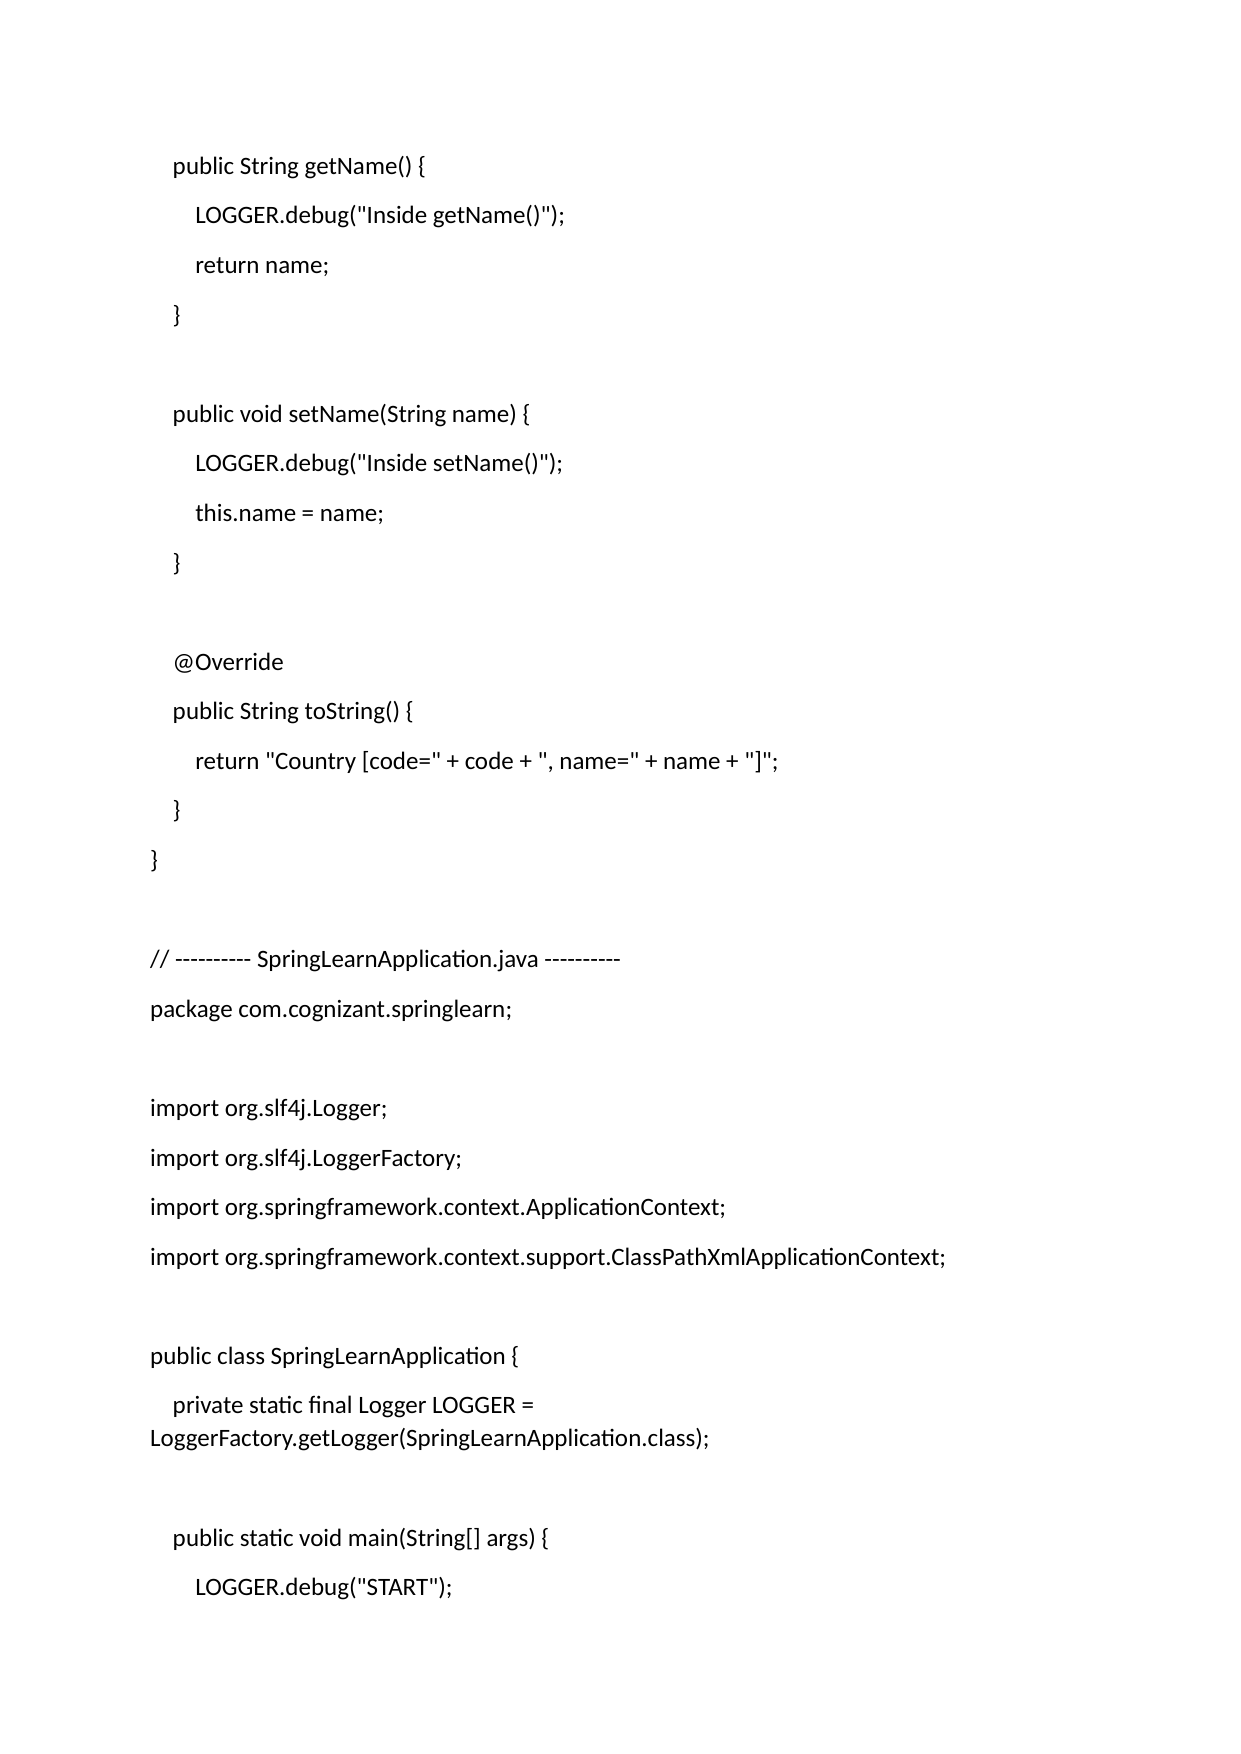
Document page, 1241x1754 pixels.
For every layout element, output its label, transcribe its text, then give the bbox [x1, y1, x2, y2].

text LOGGER.debug("START"); [150, 1571, 1090, 1602]
text public String toString() { [150, 695, 1090, 726]
text // ---------- SpringLearnApplication.java ---------- [150, 943, 1090, 974]
text package com.cognizant.springlearn; [150, 993, 1090, 1023]
text import org.slf4j.Logger; [150, 1092, 1090, 1123]
text import org.slf4j.LoggerFactory; [150, 1142, 1090, 1172]
text import org.springframework.context.ApplicationContext; [150, 1191, 1090, 1222]
text public String getName() { [150, 150, 1090, 181]
text return name; [150, 249, 1090, 280]
text @Override [150, 646, 1090, 676]
text LOGGER.debug("Inside setName()"); [150, 447, 1090, 478]
text return "Country [code=" + code + ", name=" + name + "]"; [150, 745, 1090, 776]
text } [150, 844, 1090, 875]
text public void setName(String name) { [150, 398, 1090, 428]
text } [150, 794, 1090, 825]
text this.name = name; [150, 497, 1090, 528]
text } [150, 299, 1090, 329]
text LOGGER.debug("Inside getName()"); [150, 199, 1090, 230]
text } [150, 547, 1090, 577]
text public class SpringLearnApplication { [150, 1340, 1090, 1371]
text private static final Logger LOGGER = LoggerFactory.getLogger(SpringLearnApplication.class); [150, 1389, 1090, 1453]
text import org.springframework.context.support.ClassPathXmlApplicationContext; [150, 1241, 1090, 1271]
text public static void main(String[] args) { [150, 1522, 1090, 1552]
